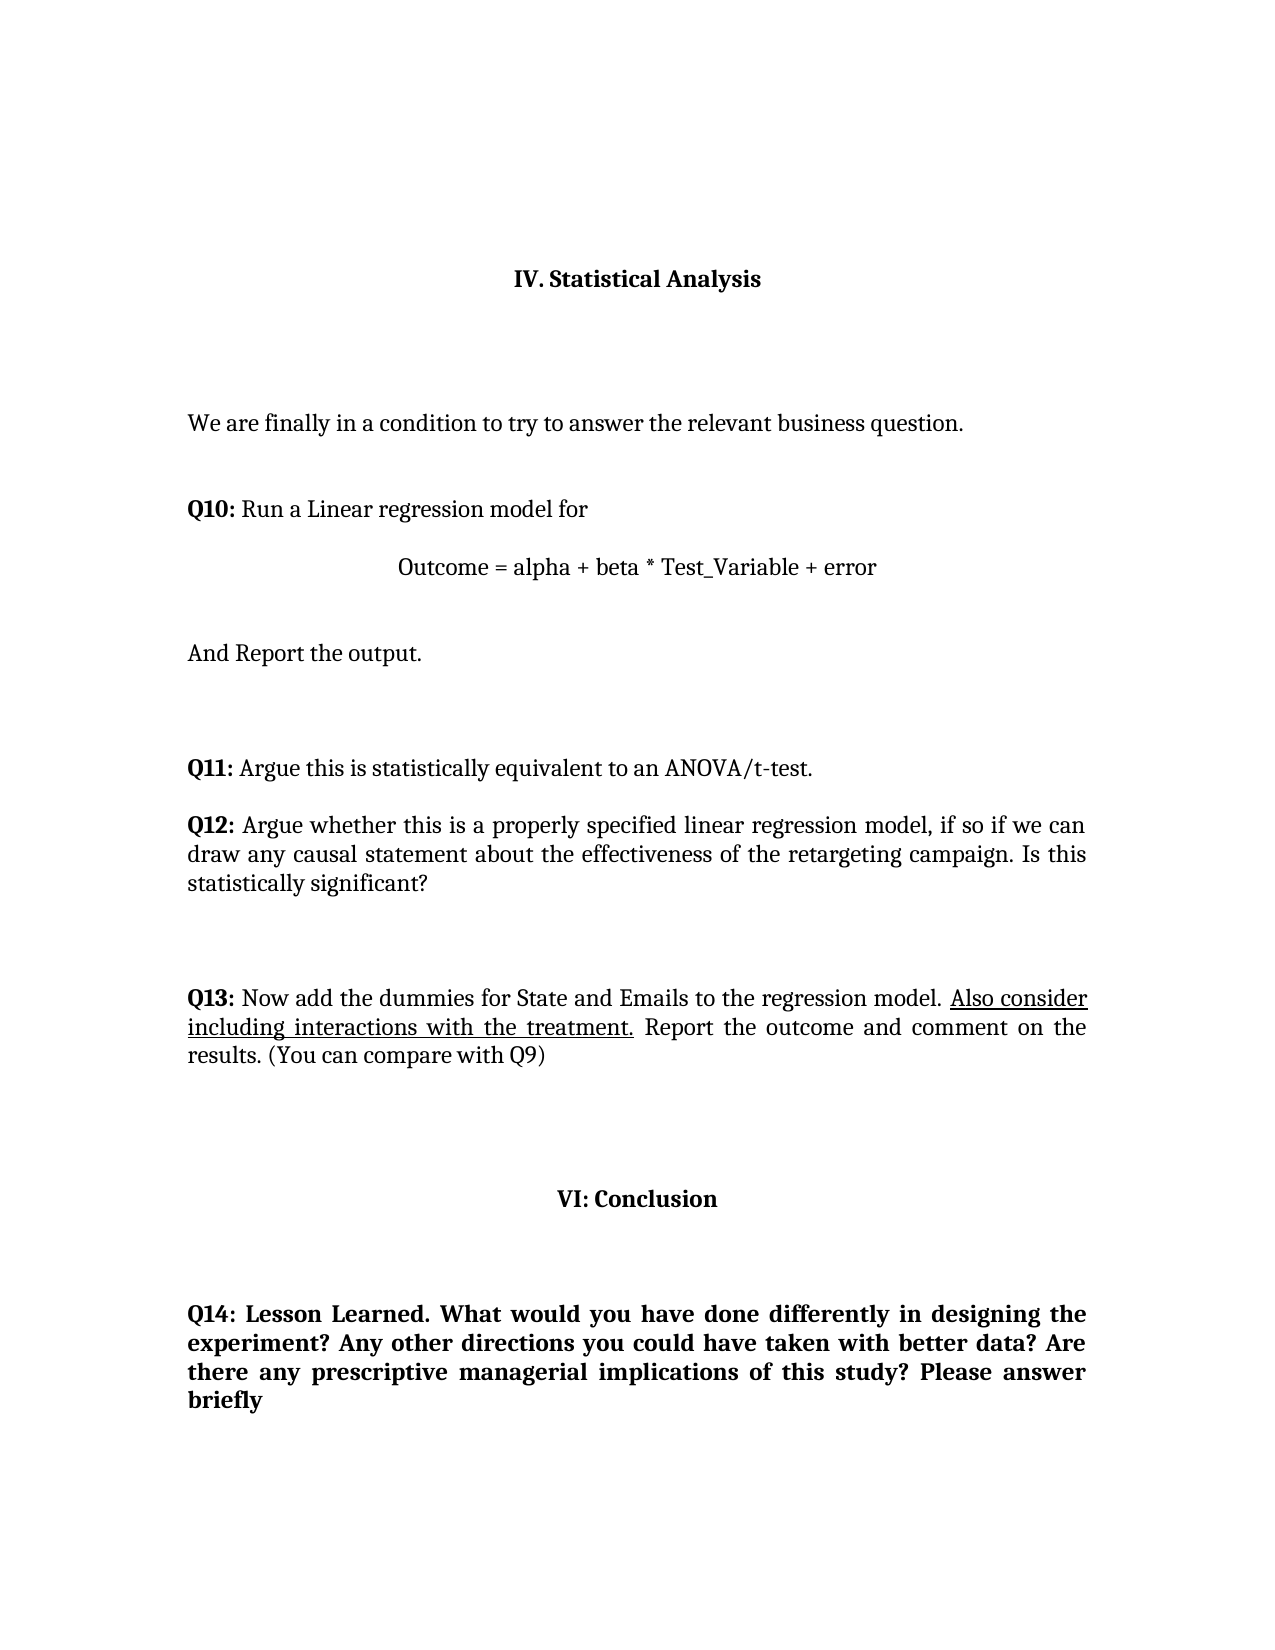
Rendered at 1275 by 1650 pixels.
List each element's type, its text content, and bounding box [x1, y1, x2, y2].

text VI: Conclusion [187, 1185, 1087, 1214]
text Q12: Argue whether this is a properly specified linear regression model, if so if we can draw any causal statement about the effectiveness of the retargeting campaign. Is this statistically significant? [187, 811, 1087, 897]
text IV. Statistical Analysis [187, 265, 1087, 294]
text Q13: Now add the dummies for State and Emails to the regression model. Also consider including interactions with the treatment. Report the outcome and comment on the results. (You can compare with Q9) [187, 984, 1087, 1070]
text Q11: Argue this is statistically equivalent to an ANOVA/t-test. [187, 754, 1087, 782]
text And Report the output. [187, 639, 1087, 667]
text Outcome = alpha + beta * Test_Variable + error [187, 552, 1087, 581]
text Q14: Lesson Learned. What would you have done differently in designing the experiment? Any other directions you could have taken with better data? Are there any prescriptive managerial implications of this study? Please answer briefly [187, 1300, 1087, 1415]
text We are finally in a condition to try to answer the relevant business question. [187, 409, 1087, 437]
text Q10: Run a Linear regression model for [187, 495, 1087, 524]
